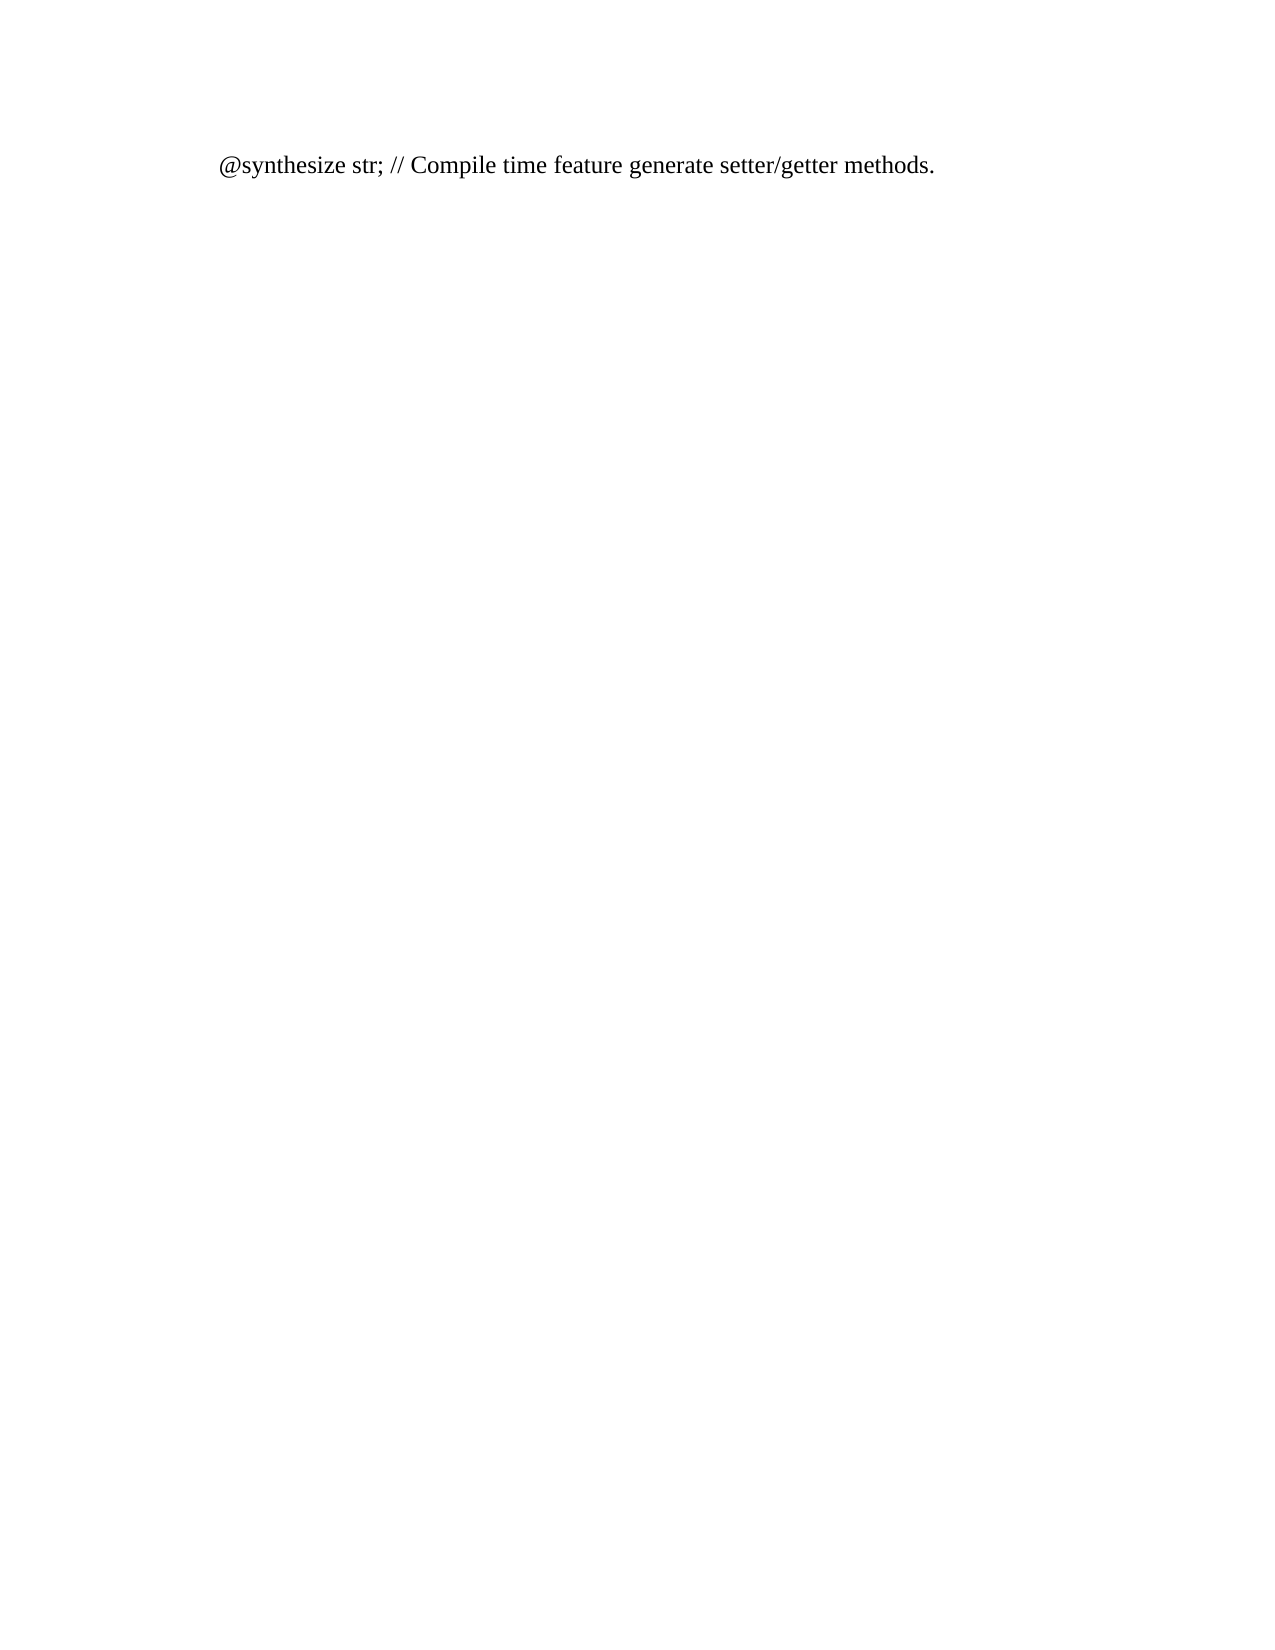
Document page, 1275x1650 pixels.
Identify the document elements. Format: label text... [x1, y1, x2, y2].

text @synthesize str; // Compile time feature generate setter/getter methods. [150, 150, 1125, 179]
